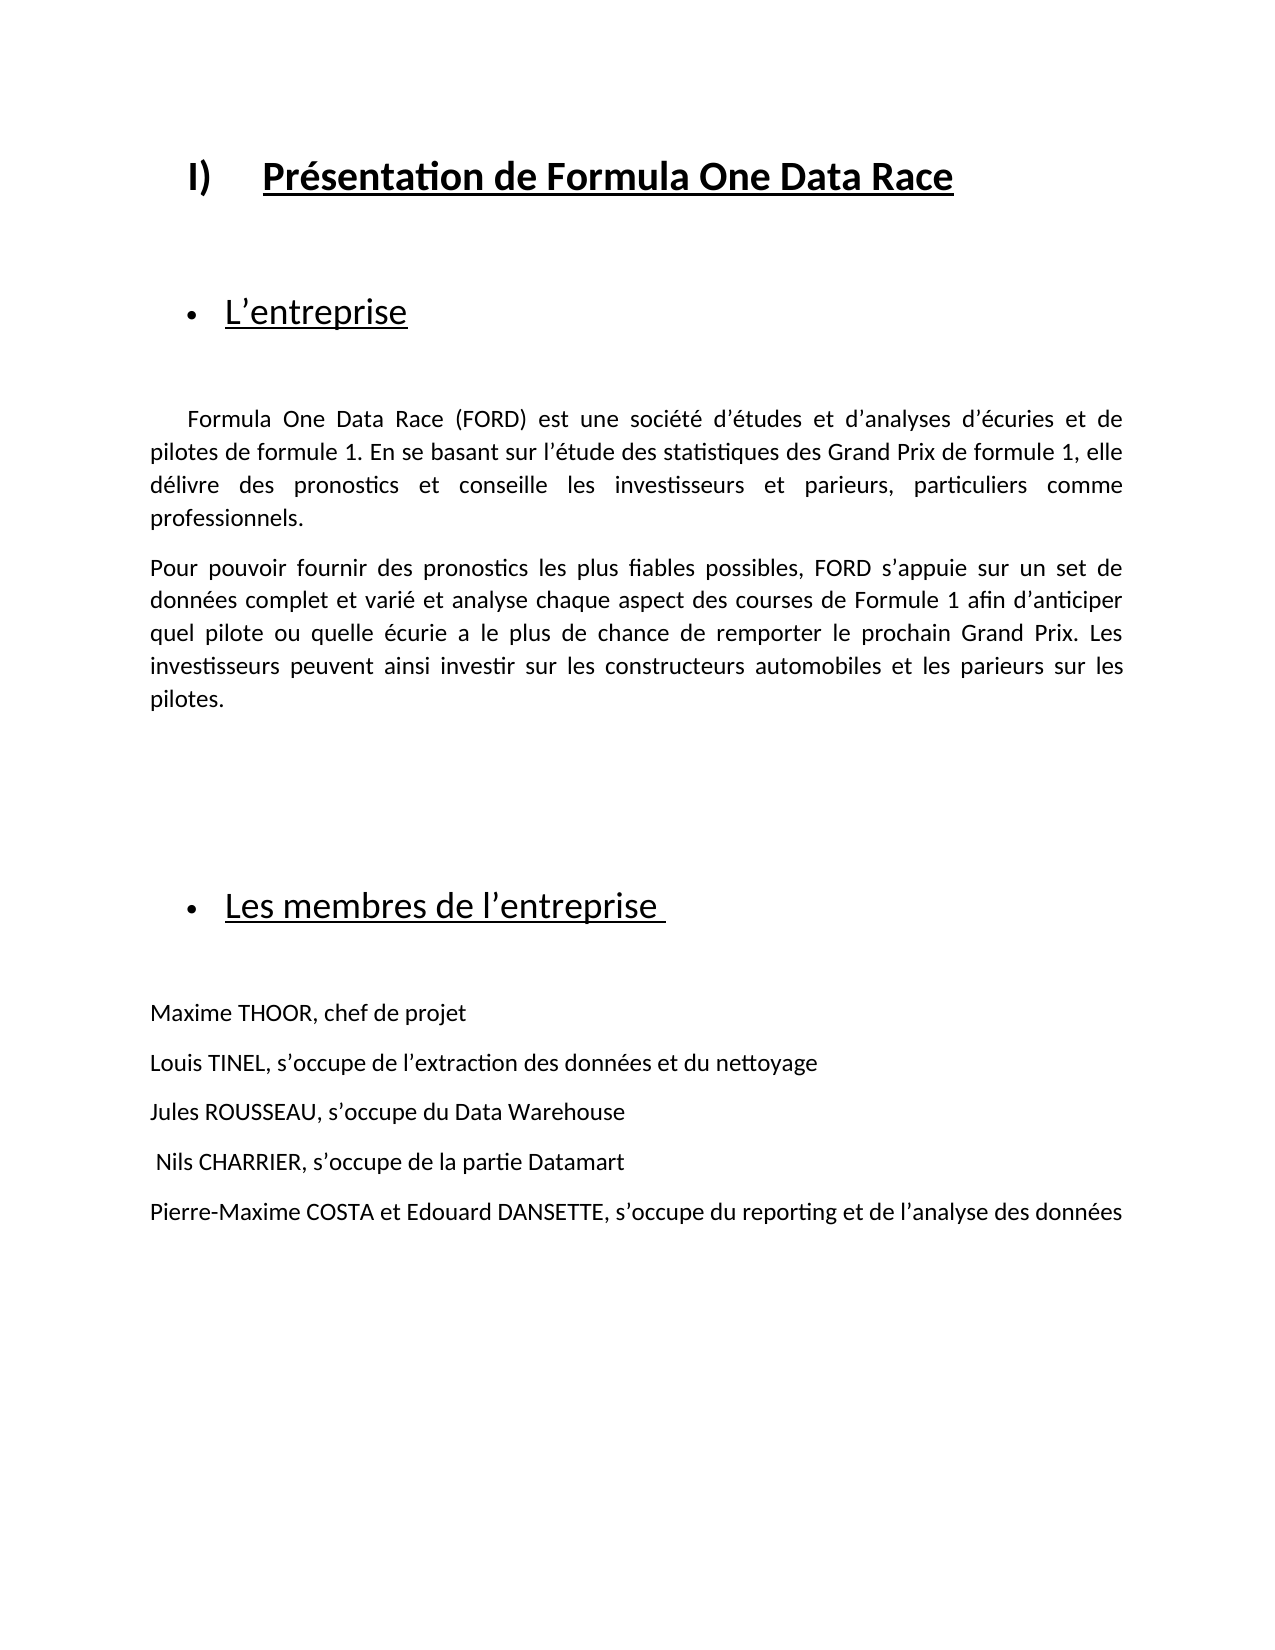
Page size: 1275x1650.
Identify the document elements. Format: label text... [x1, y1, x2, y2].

text Pour pouvoir fournir des pronostics les plus fiables possibles, FORD s’appuie sur un set de données complet et varié et analyse chaque aspect des courses de Formule 1 afin d’anticiper quel pilote ou quelle écurie a le plus de chance de remporter le prochain Grand Prix. Les investisseurs peuvent ainsi investir sur les constructeurs automobiles et les parieurs sur les pilotes. [150, 552, 1125, 714]
text Formula One Data Race (FORD) est une société d’études et d’analyses d’écuries et de pilotes de formule 1. En se basant sur l’étude des statistiques des Grand Prix de formule 1, elle délivre des pronostics et conseille les investisseurs et parieurs, particuliers comme professionnels. [150, 403, 1125, 533]
list L’entreprise [187, 288, 1125, 333]
list Les membres de l’entreprise [187, 882, 1125, 928]
text Louis TINEL, s’occupe de l’extraction des données et du nettoyage [150, 1047, 1125, 1077]
list Présentation de Formula One Data Race [187, 150, 1125, 201]
text Jules ROUSSEAU, s’occupe du Data Warehouse [150, 1097, 1125, 1127]
text Maxime THOOR, chef de projet [150, 997, 1125, 1028]
text Pierre-Maxime COSTA et Edouard DANSETTE, s’occupe du reporting et de l’analyse des données [150, 1196, 1125, 1226]
text Nils CHARRIER, s’occupe de la partie Datamart [150, 1146, 1125, 1177]
